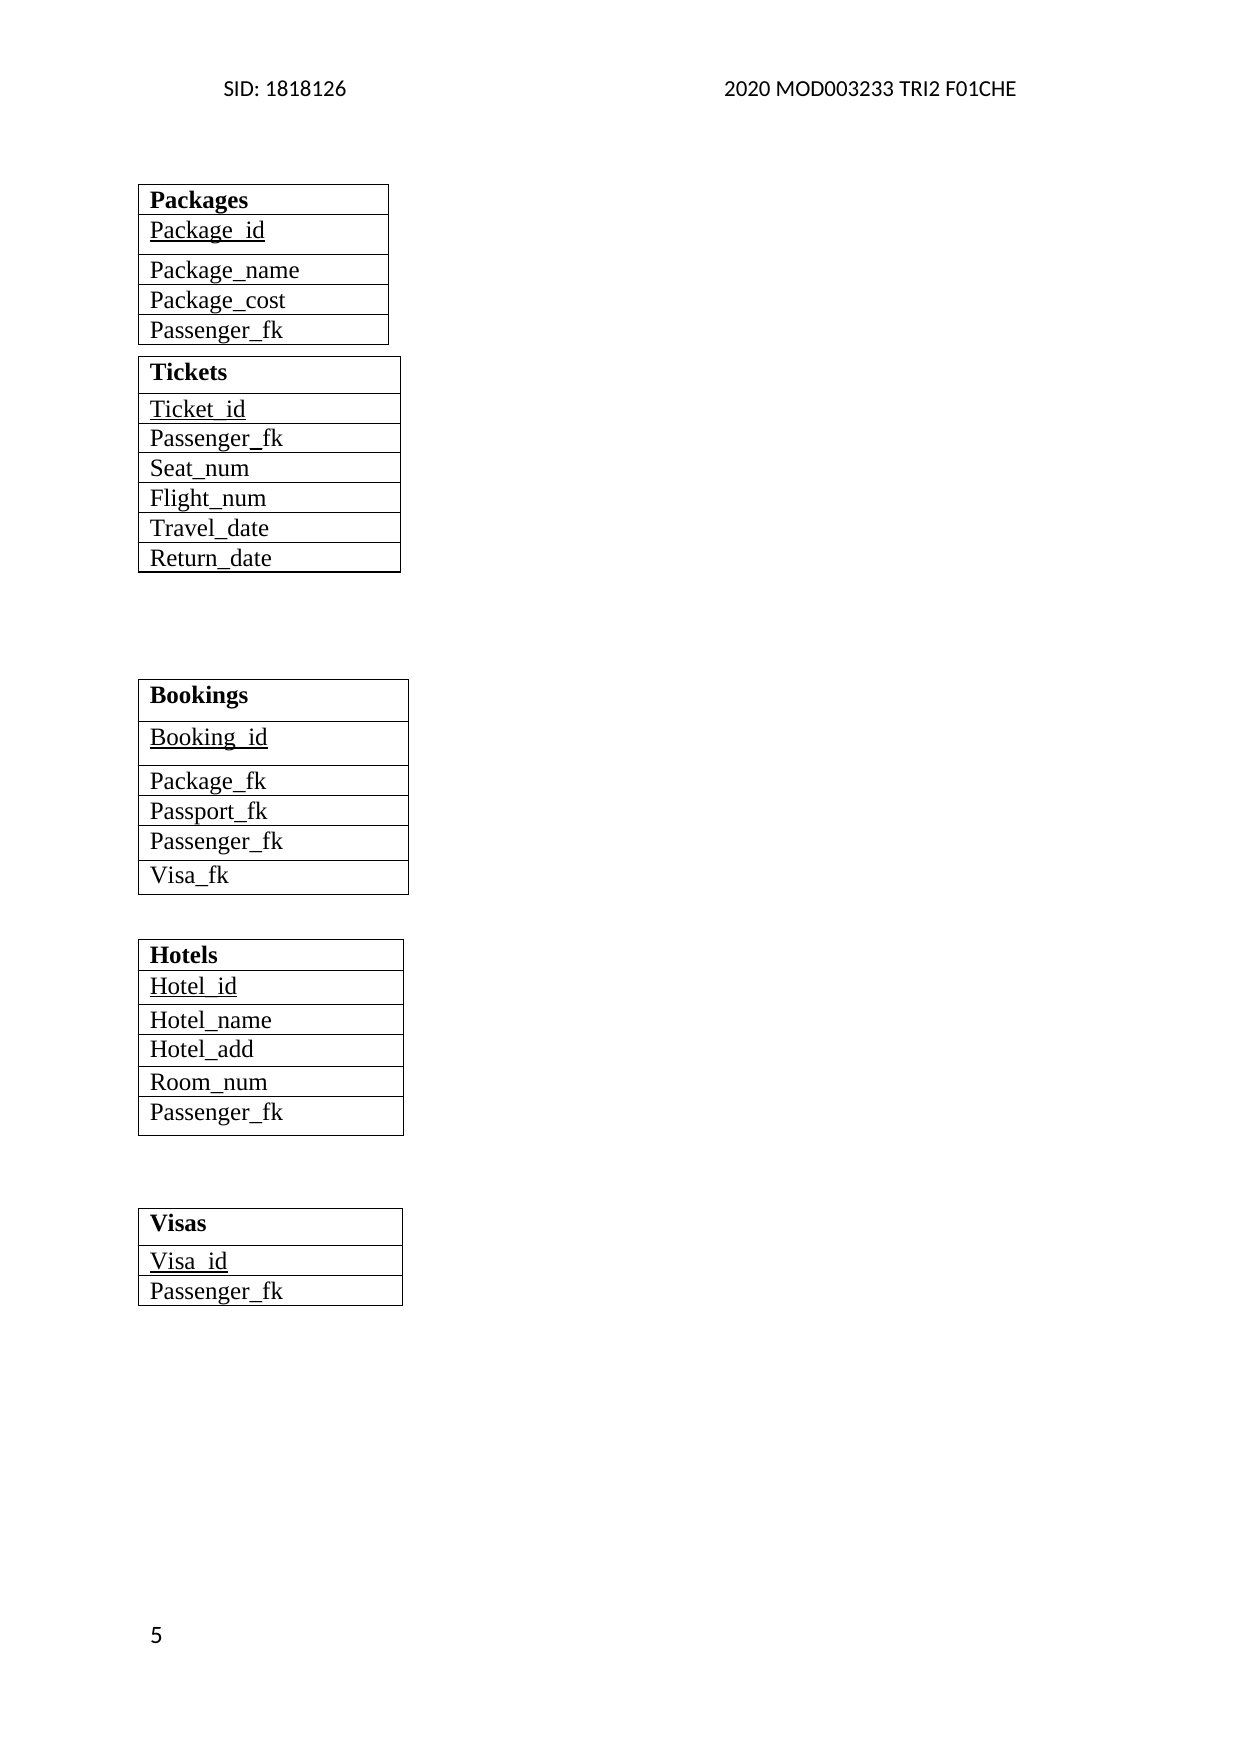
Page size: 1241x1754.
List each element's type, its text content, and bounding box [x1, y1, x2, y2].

table_cell Room_num [139, 1067, 403, 1096]
table_cell Return_date [139, 543, 400, 571]
table_cell Passport_fk [139, 796, 408, 825]
table_cell Visa_id [139, 1246, 402, 1275]
table_cell Passenger_fk [139, 826, 408, 859]
table_cell Hotel_name [139, 1005, 403, 1033]
table_cell Passenger_fk [139, 1097, 403, 1135]
table_header Tickets [139, 357, 400, 393]
table_cell Package_fk [139, 766, 408, 795]
table_header Bookings [139, 680, 408, 721]
table_cell Package_id [139, 215, 388, 254]
table_header Hotels [139, 940, 403, 970]
table_cell Ticket_id [139, 394, 400, 422]
table_cell Hotel_id [139, 971, 403, 1004]
table_header Packages [139, 185, 388, 214]
table_cell Package_cost [139, 285, 388, 314]
table_cell Visa_fk [139, 861, 408, 894]
table_header Visas [139, 1209, 402, 1245]
table_cell Package_name [139, 255, 388, 284]
table_cell Travel_date [139, 513, 400, 542]
table_cell Booking_id [139, 722, 408, 765]
table_cell Hotel_add [139, 1035, 403, 1066]
table_cell Passenger_fk [139, 424, 400, 452]
table_cell Seat_num [139, 453, 400, 482]
table_cell Passenger_fk [139, 1276, 402, 1305]
table_cell Passenger_fk [139, 315, 388, 344]
table_cell Flight_num [139, 483, 400, 512]
